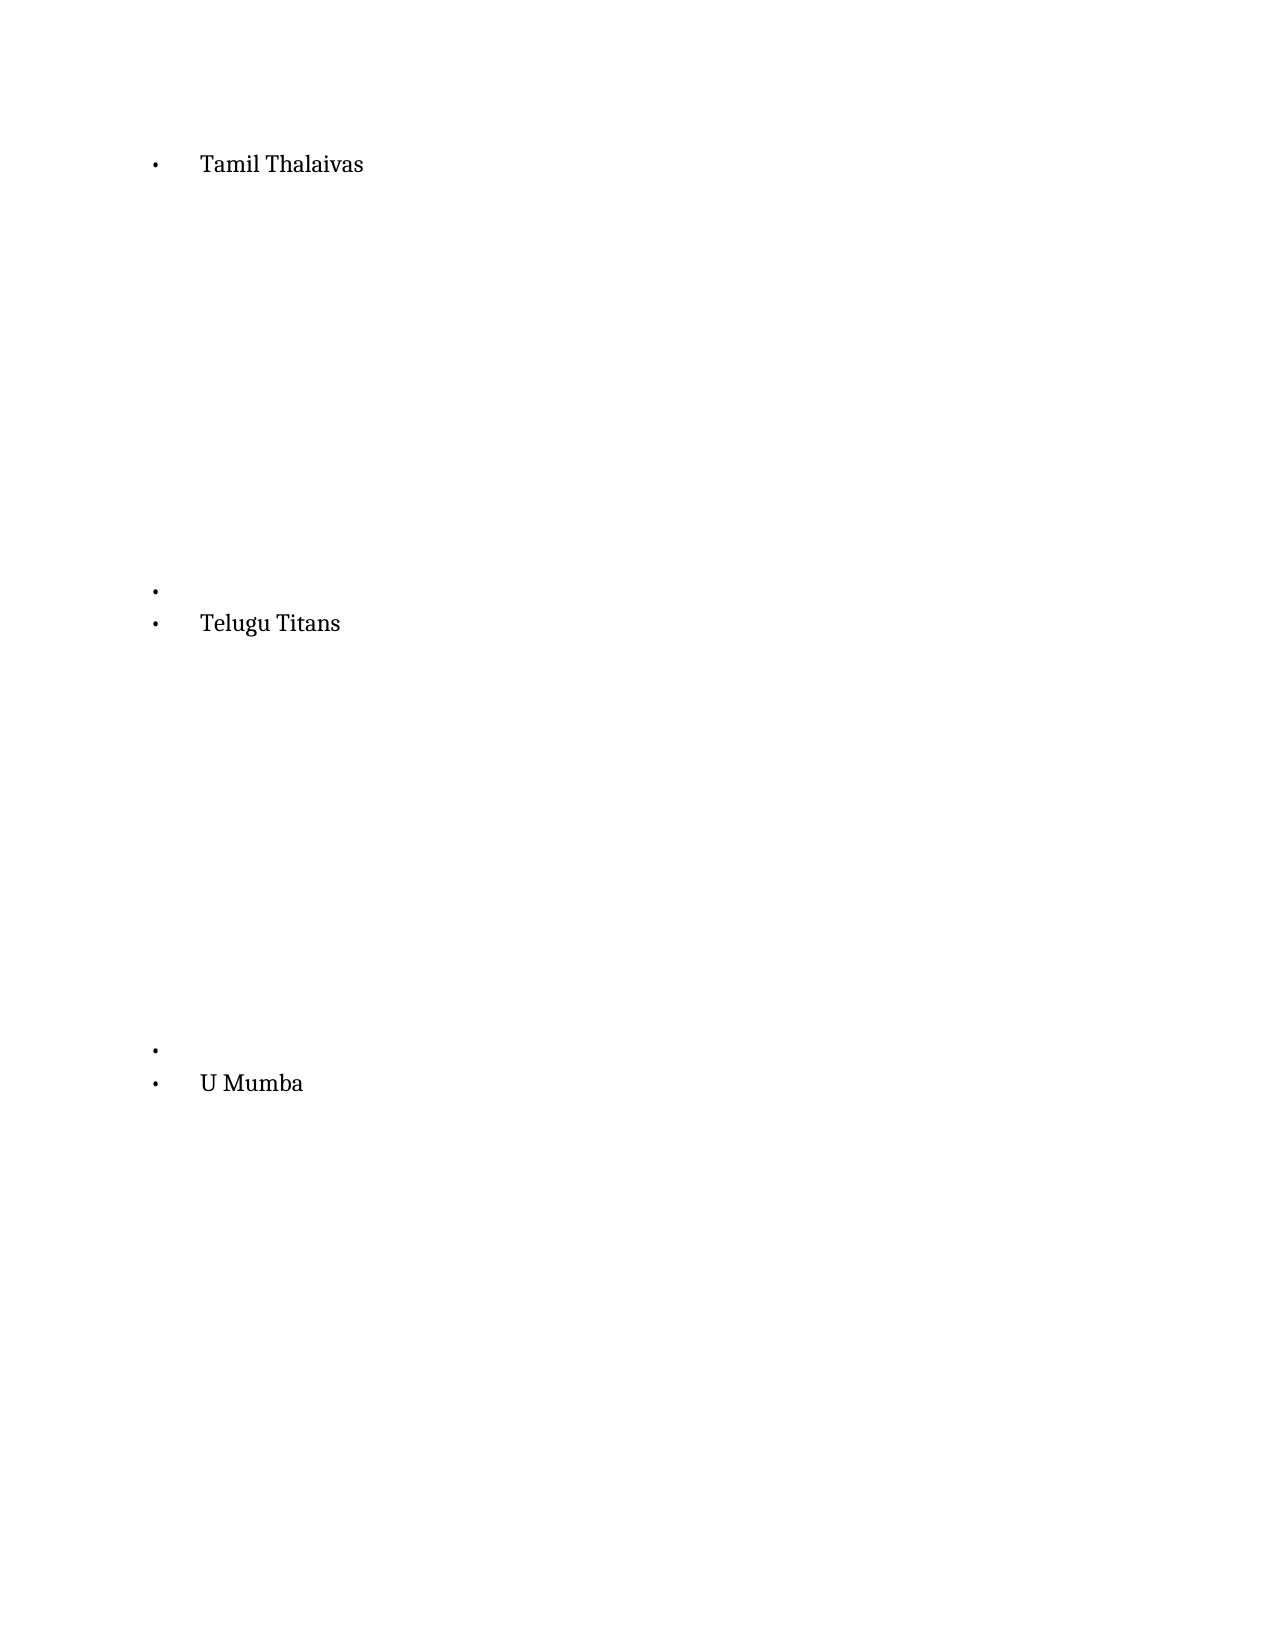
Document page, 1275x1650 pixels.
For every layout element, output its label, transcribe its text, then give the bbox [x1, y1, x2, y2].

list Telugu Titans [150, 609, 1125, 638]
list U Mumba [150, 1068, 1125, 1097]
list Tamil Thalaivas [150, 150, 1125, 179]
